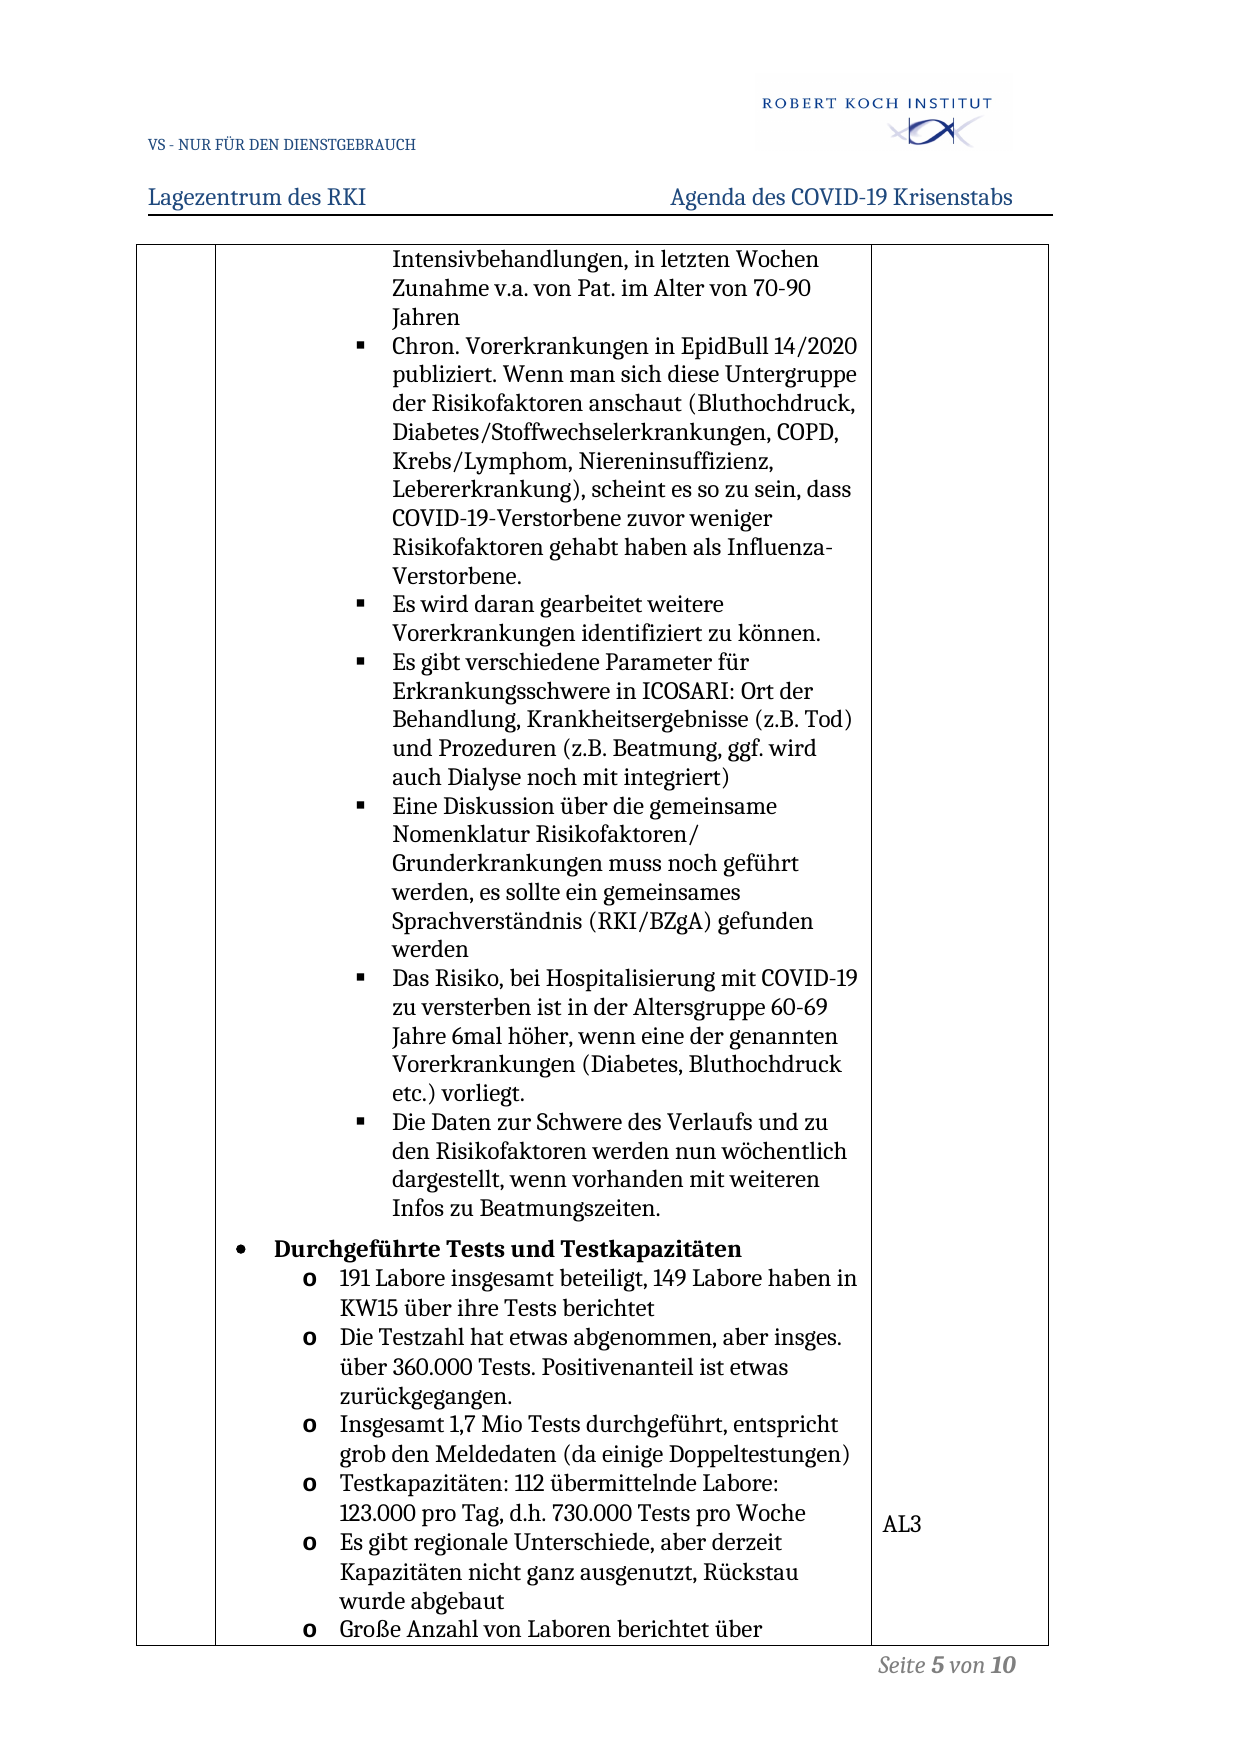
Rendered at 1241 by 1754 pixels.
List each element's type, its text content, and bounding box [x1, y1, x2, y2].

table_cell ZIG1 FG32 FG36 FG36 AL3 FG32/ AL3/ VPräs/ Präs [872, 245, 1048, 1645]
table_cell 1 [137, 245, 215, 1645]
picture [754, 73, 1013, 151]
